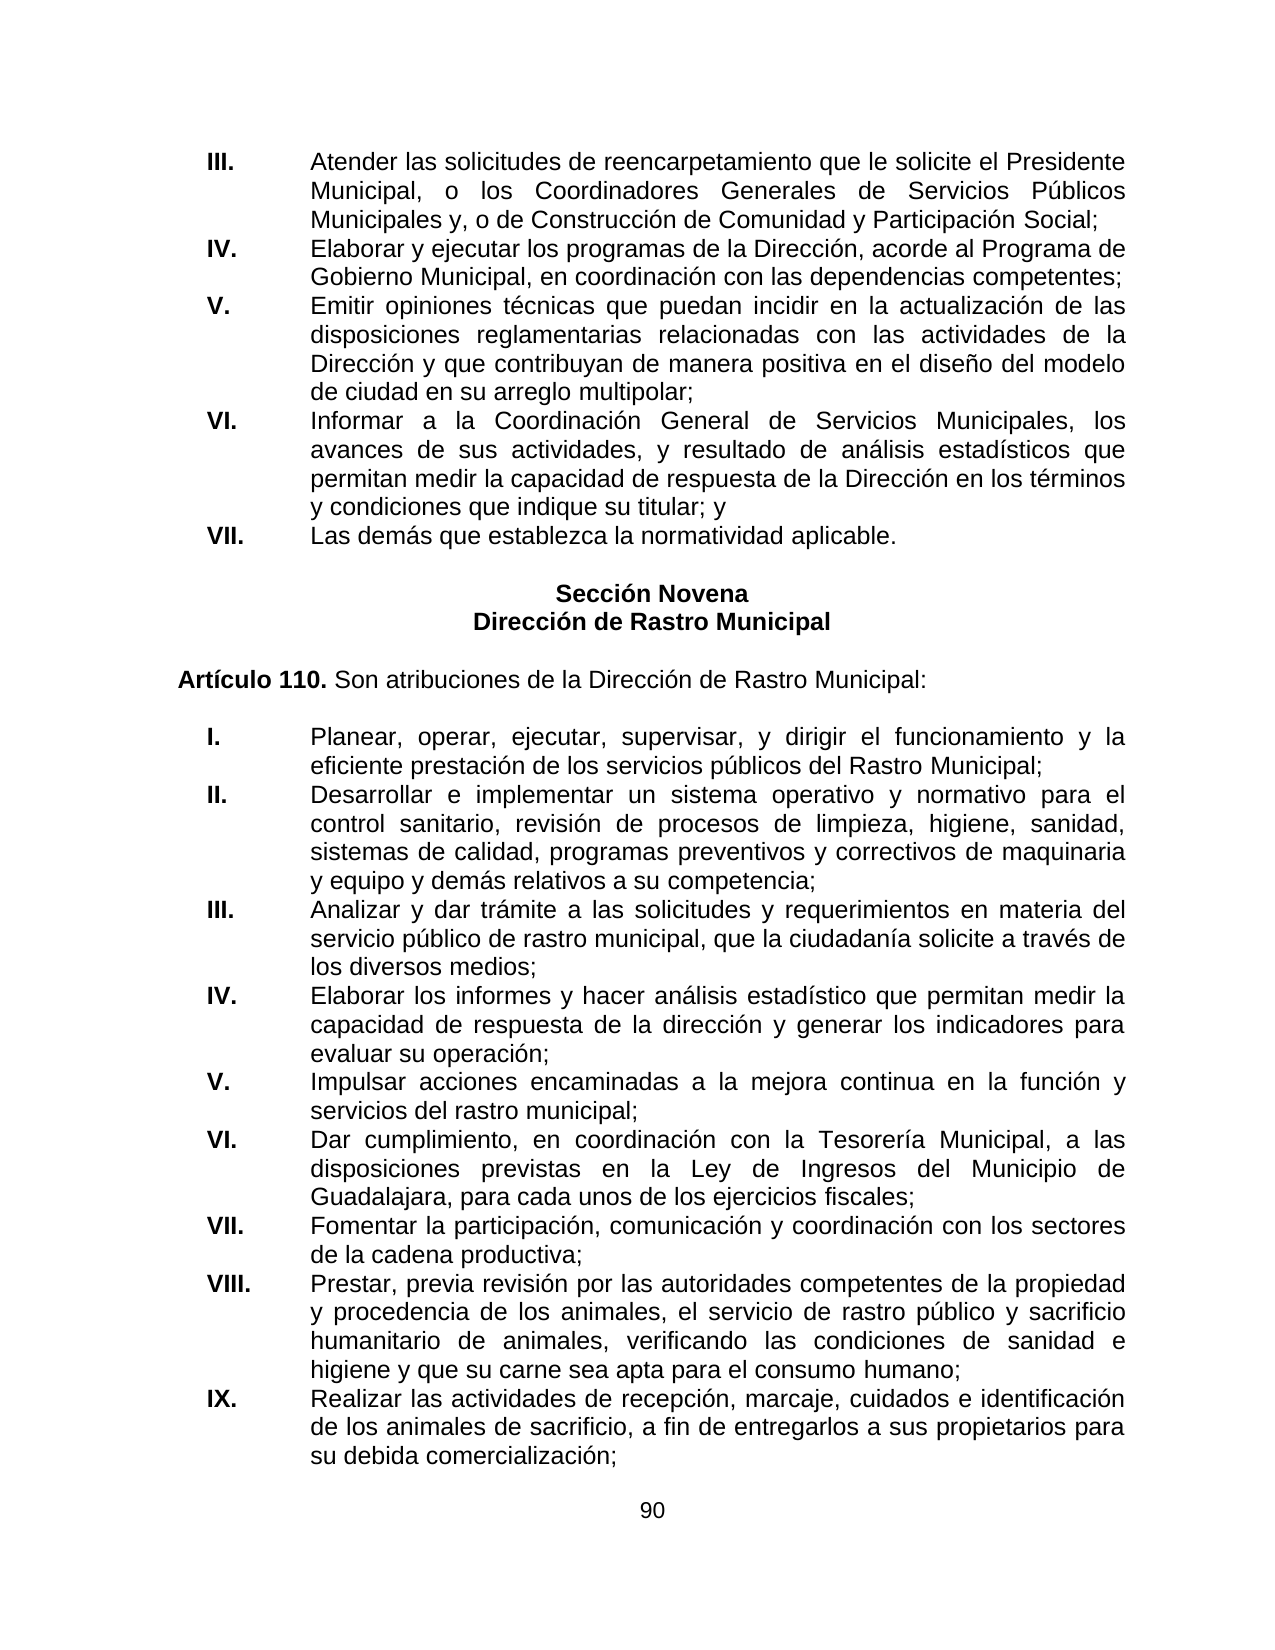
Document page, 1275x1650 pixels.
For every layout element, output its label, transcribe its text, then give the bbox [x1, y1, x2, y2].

list Realizar las actividades de recepción, marcaje, cuidados e identificación de los animales de sacrificio, a fin de entregarlos a sus propietarios para su debida comercialización; [207, 1383, 1126, 1470]
subtitle Sección Novena Dirección de Rastro Municipal [473, 578, 833, 636]
list Emitir opiniones técnicas que puedan incidir en la actualización de las disposiciones reglamentarias relacionadas con las actividades de la Dirección y que contribuyan de manera positiva en el diseño del modelo de ciudad en su arreglo multipolar; [207, 291, 1127, 406]
list Elaborar los informes y hacer análisis estadístico que permitan medir la capacidad de respuesta de la dirección y generar los indicadores para evaluar su operación; [207, 981, 1127, 1067]
list Fomentar la participación, comunicación y coordinación con los sectores de la cadena productiva; [207, 1211, 1127, 1268]
list Informar a la Coordinación General de Servicios Municipales, los avances de sus actividades, y resultado de análisis estadísticos que permitan medir la capacidad de respuesta de la Dirección en los términos y condiciones que indique su titular; y [207, 406, 1127, 521]
list Prestar, previa revisión por las autoridades competentes de la propiedad y procedencia de los animales, el servicio de rastro público y sacrificio humanitario de animales, verificando las condiciones de sanidad e higiene y que su carne sea apta para el consumo humano; [207, 1268, 1127, 1383]
list Dar cumplimiento, en coordinación con la Tesorería Municipal, a las disposiciones previstas en la Ley de Ingresos del Municipio de Guadalajara, para cada unos de los ejercicios fiscales; [207, 1125, 1127, 1211]
list Impulsar acciones encaminadas a la mejora continua en la función y servicios del rastro municipal; [207, 1067, 1128, 1125]
list Desarrollar e implementar un sistema operativo y normativo para el control sanitario, revisión de procesos de limpieza, higiene, sanidad, sistemas de calidad, programas preventivos y correctivos de maquinaria y equipo y demás relativos a su competencia; [207, 780, 1127, 895]
list Atender las solicitudes de reencarpetamiento que le solicite el Presidente Municipal, o los Coordinadores Generales de Servicios Públicos Municipales y, o de Construcción de Comunidad y Participación Social; [207, 147, 1127, 233]
list Las demás que establezca la normatividad aplicable. [207, 521, 1139, 550]
list Planear, operar, ejecutar, supervisar, y dirigir el funcionamiento y la eficiente prestación de los servicios públicos del Rastro Municipal; [207, 722, 1127, 780]
list Analizar y dar trámite a las solicitudes y requerimientos en materia del servicio público de rastro municipal, que la ciudadanía solicite a través de los diversos medios; [207, 895, 1127, 981]
text Artículo 110. Son atribuciones de la Dirección de Rastro Municipal: [177, 665, 1116, 693]
list Elaborar y ejecutar los programas de la Dirección, acorde al Programa de Gobierno Municipal, en coordinación con las dependencias competentes; [207, 233, 1127, 291]
